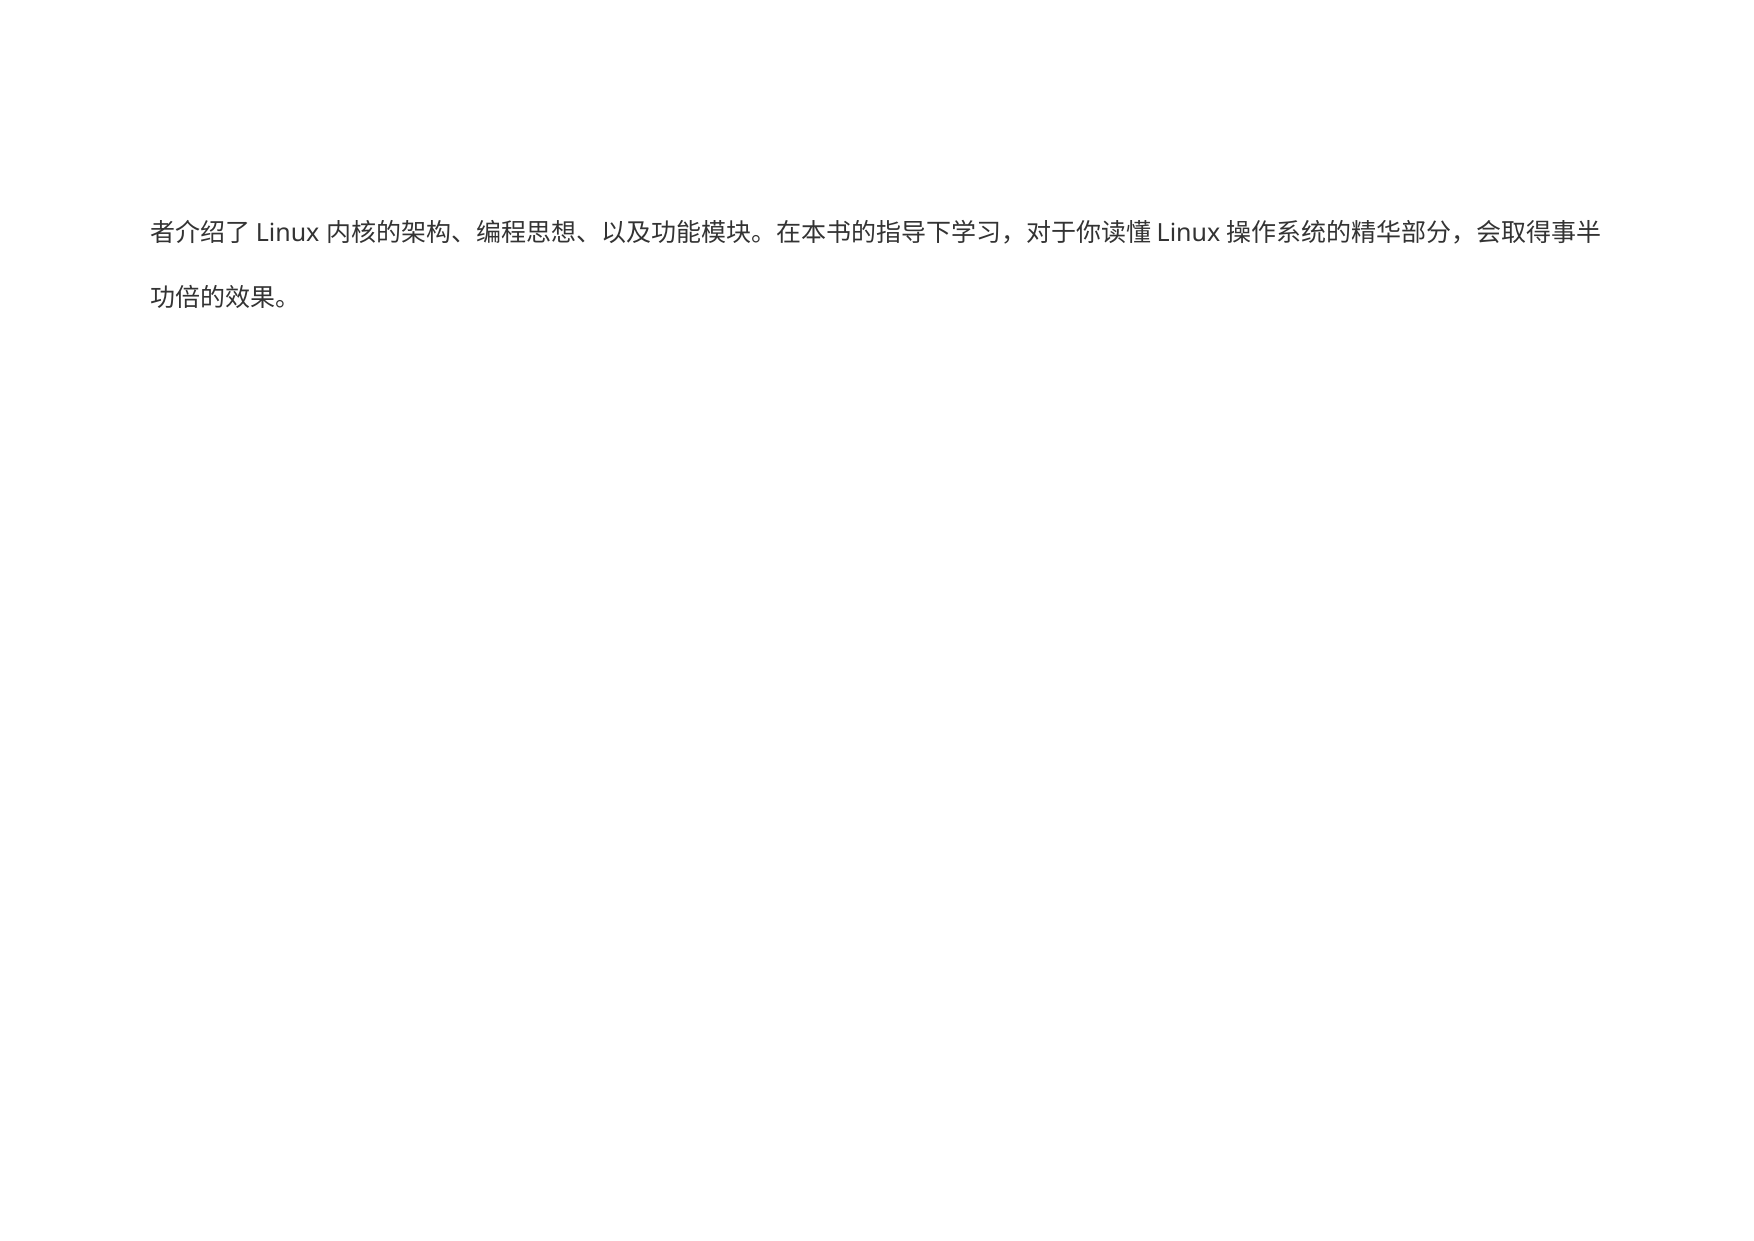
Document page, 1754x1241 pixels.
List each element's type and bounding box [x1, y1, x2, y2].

text [150, 198, 1604, 328]
